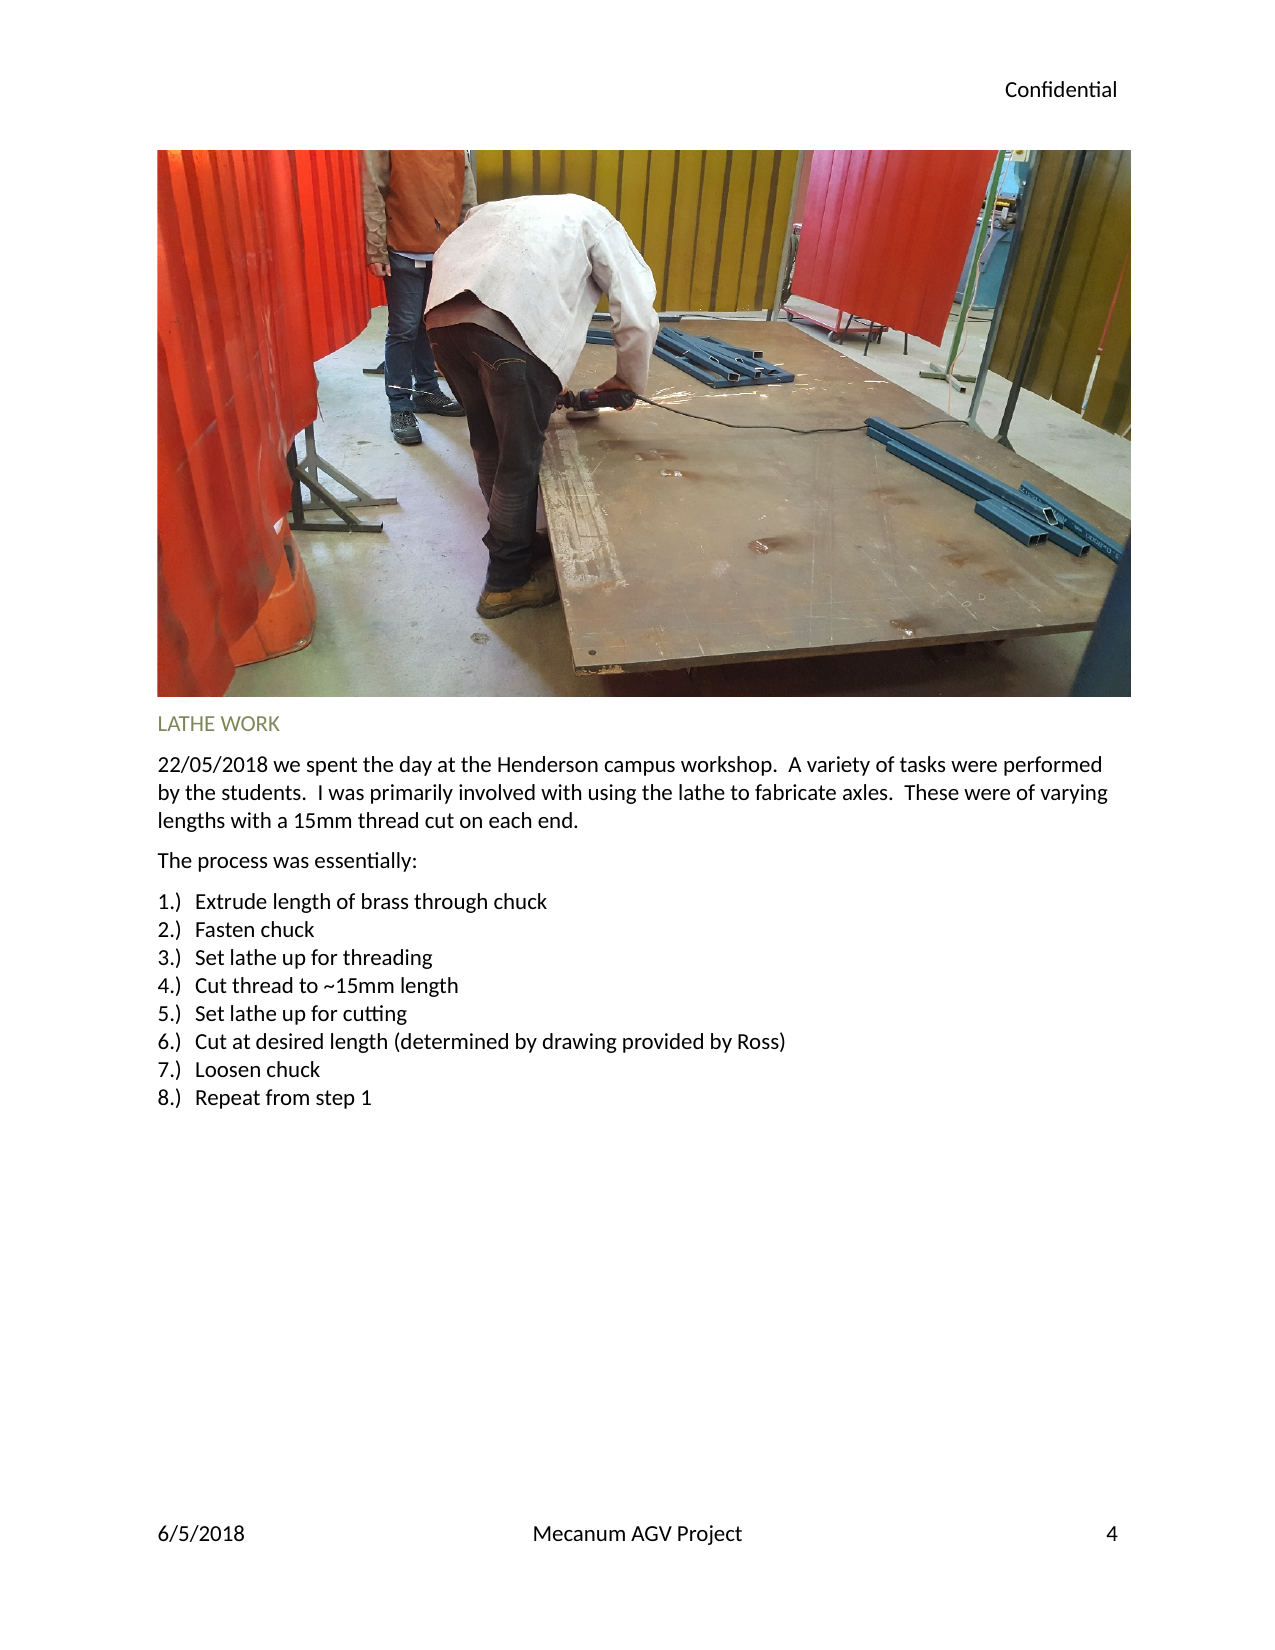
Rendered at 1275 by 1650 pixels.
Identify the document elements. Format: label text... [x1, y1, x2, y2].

list Repeat from step 1 [157, 1083, 1117, 1111]
picture [157, 150, 1131, 697]
list Extrude length of brass through chuck [157, 887, 1117, 915]
list Loosen chuck [157, 1055, 1117, 1083]
text 22/05/2018 we spent the day at the Henderson campus workshop. A variety of tasks were performed by the students. I was primarily involved with using the lathe to fabricate axles. These were of varying lengths with a 15mm thread cut on each end. [157, 750, 1117, 834]
subtitle Lathe Work [157, 709, 1117, 737]
list Set lathe up for threading [157, 943, 1117, 971]
list Cut thread to ~15mm length [157, 971, 1117, 999]
list Cut at desired length (determined by drawing provided by Ross) [157, 1027, 1117, 1055]
list Fasten chuck [157, 915, 1117, 943]
list Set lathe up for cutting [157, 999, 1117, 1027]
text The process was essentially: [157, 846, 1117, 874]
